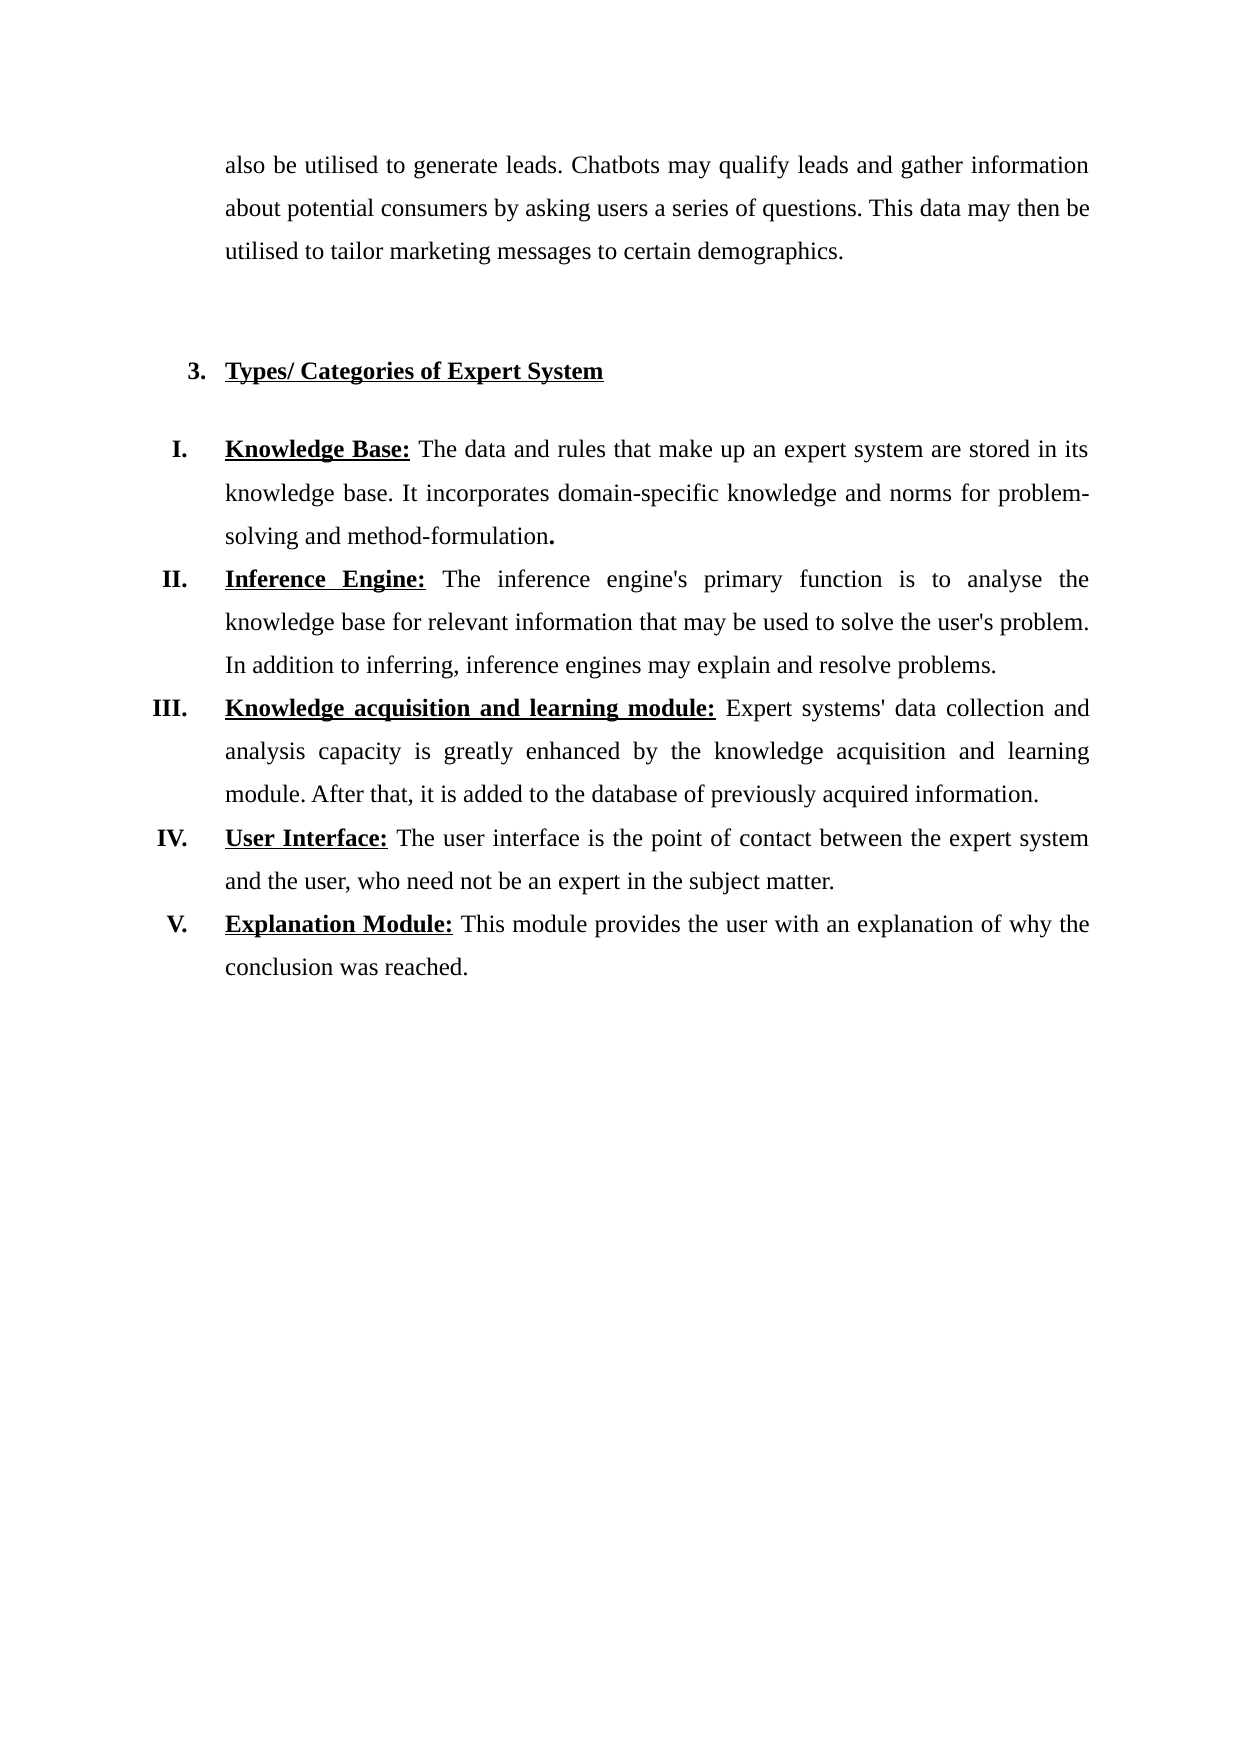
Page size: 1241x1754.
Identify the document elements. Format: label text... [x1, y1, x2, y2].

list Explanation Module: This module provides the user with an explanation of why the conclusion was reached. [187, 909, 1090, 981]
subtitle Types/ Categories of Expert System [187, 356, 1090, 384]
list User Interface: The user interface is the point of contact between the expert system and the user, who need not be an expert in the subject matter. [187, 823, 1090, 894]
list Knowledge acquisition and learning module: Expert systems' data collection and analysis capacity is greatly enhanced by the knowledge acquisition and learning module. After that, it is added to the database of previously acquired information. [187, 693, 1090, 808]
list Inference Engine: The inference engine's primary function is to analyse the knowledge base for relevant information that may be used to solve the user's problem. In addition to inferring, inference engines may explain and resolve problems. [187, 564, 1090, 679]
list Knowledge Base: The data and rules that make up an expert system are stored in its knowledge base. It incorporates domain-specific knowledge and norms for problem-solving and method-formulation. [187, 434, 1090, 549]
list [187, 150, 1090, 265]
